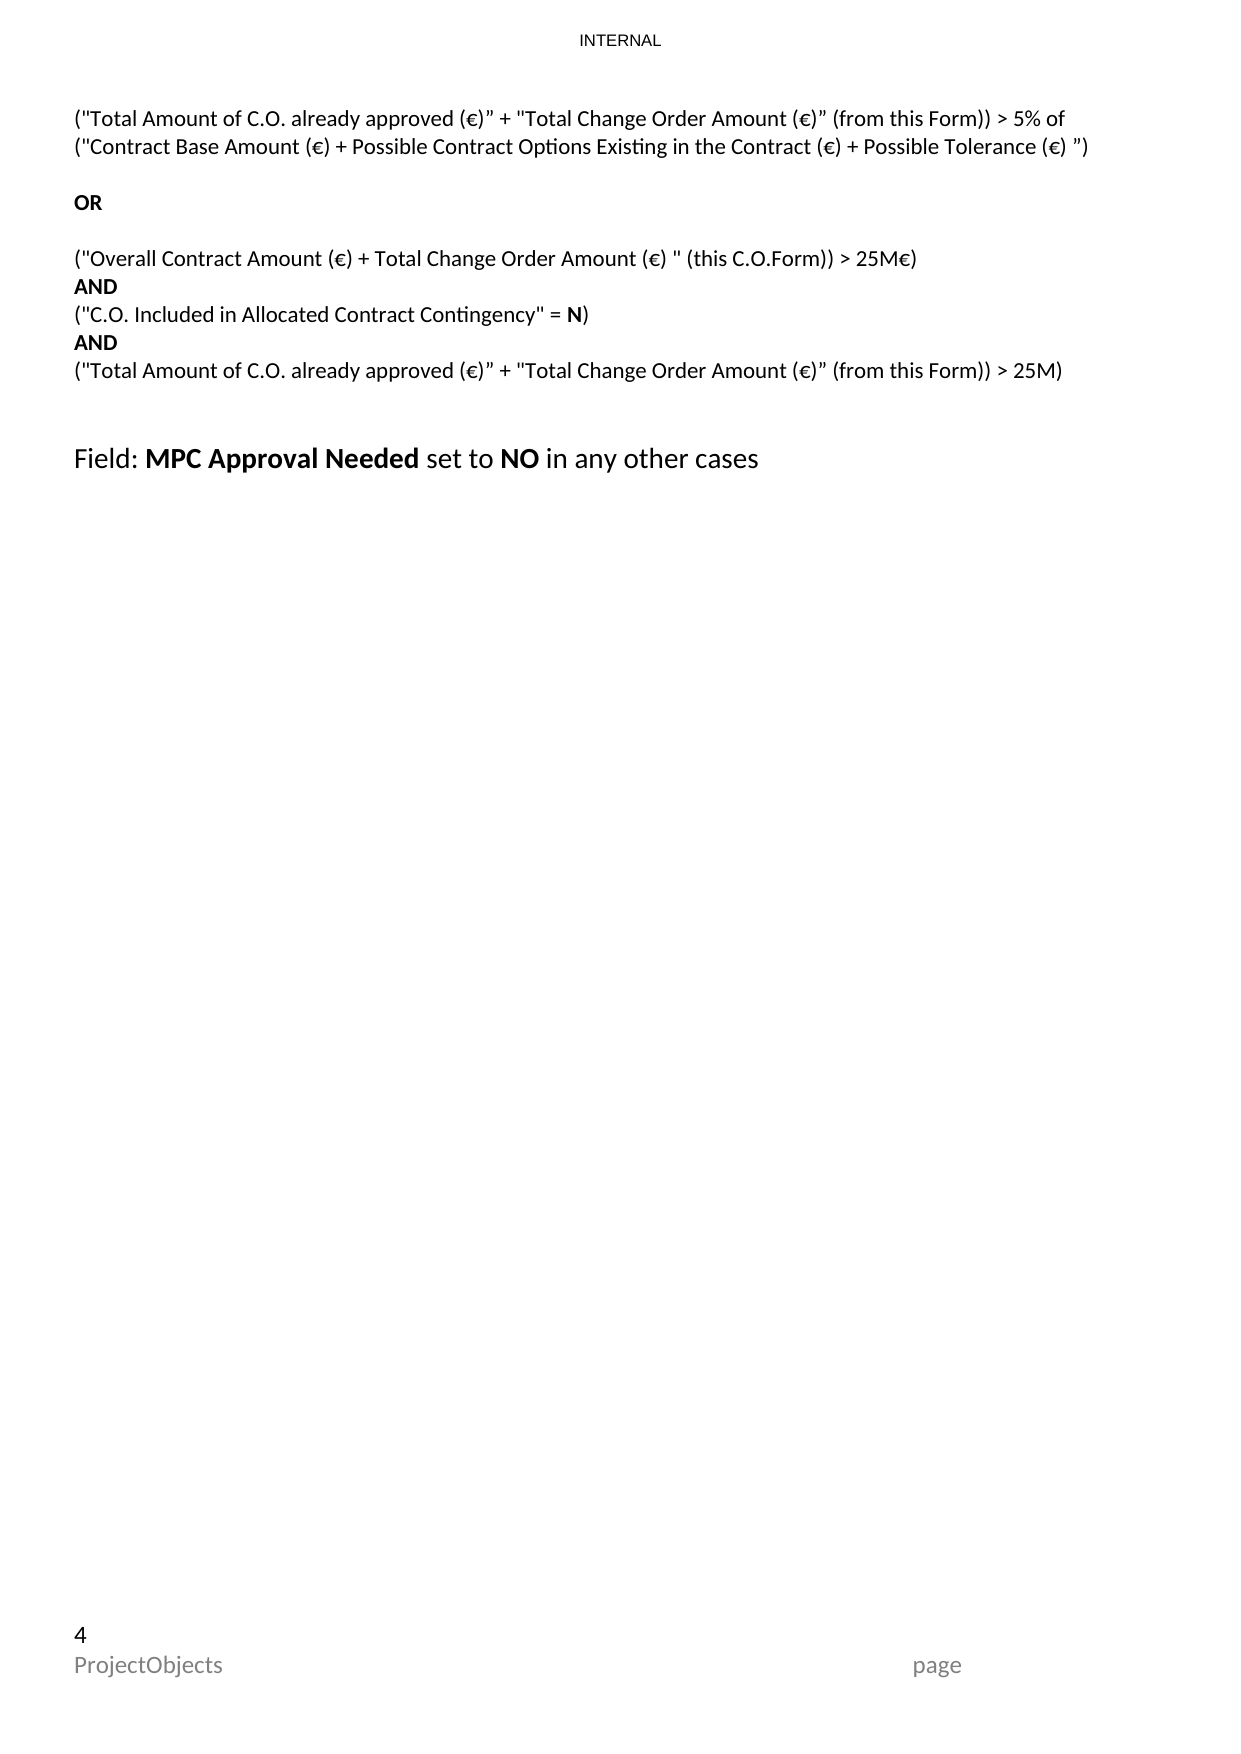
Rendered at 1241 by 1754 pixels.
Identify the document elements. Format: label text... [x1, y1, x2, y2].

text ("Total Amount of C.O. already approved (€)” + "Total Change Order Amount (€)” (from this Form)) > 5% of ("Contract Base Amount (€) + Possible Contract Options Existing in the Contract (€) + Possible Tolerance (€) ”) [74, 104, 1137, 160]
text ("Total Amount of C.O. already approved (€)” + "Total Change Order Amount (€)” (from this Form)) > 25M) [74, 356, 1137, 384]
text OR [74, 188, 1137, 216]
text ("C.O. Included in Allocated Contract Contingency" = N) [74, 300, 1137, 328]
text ("Overall Contract Amount (€) + Total Change Order Amount (€) " (this C.O.Form)) > 25M€) [74, 244, 1137, 272]
text AND [74, 328, 1137, 356]
text Field: MPC Approval Needed set to NO in any other cases [74, 441, 1137, 476]
text AND [74, 272, 1137, 300]
